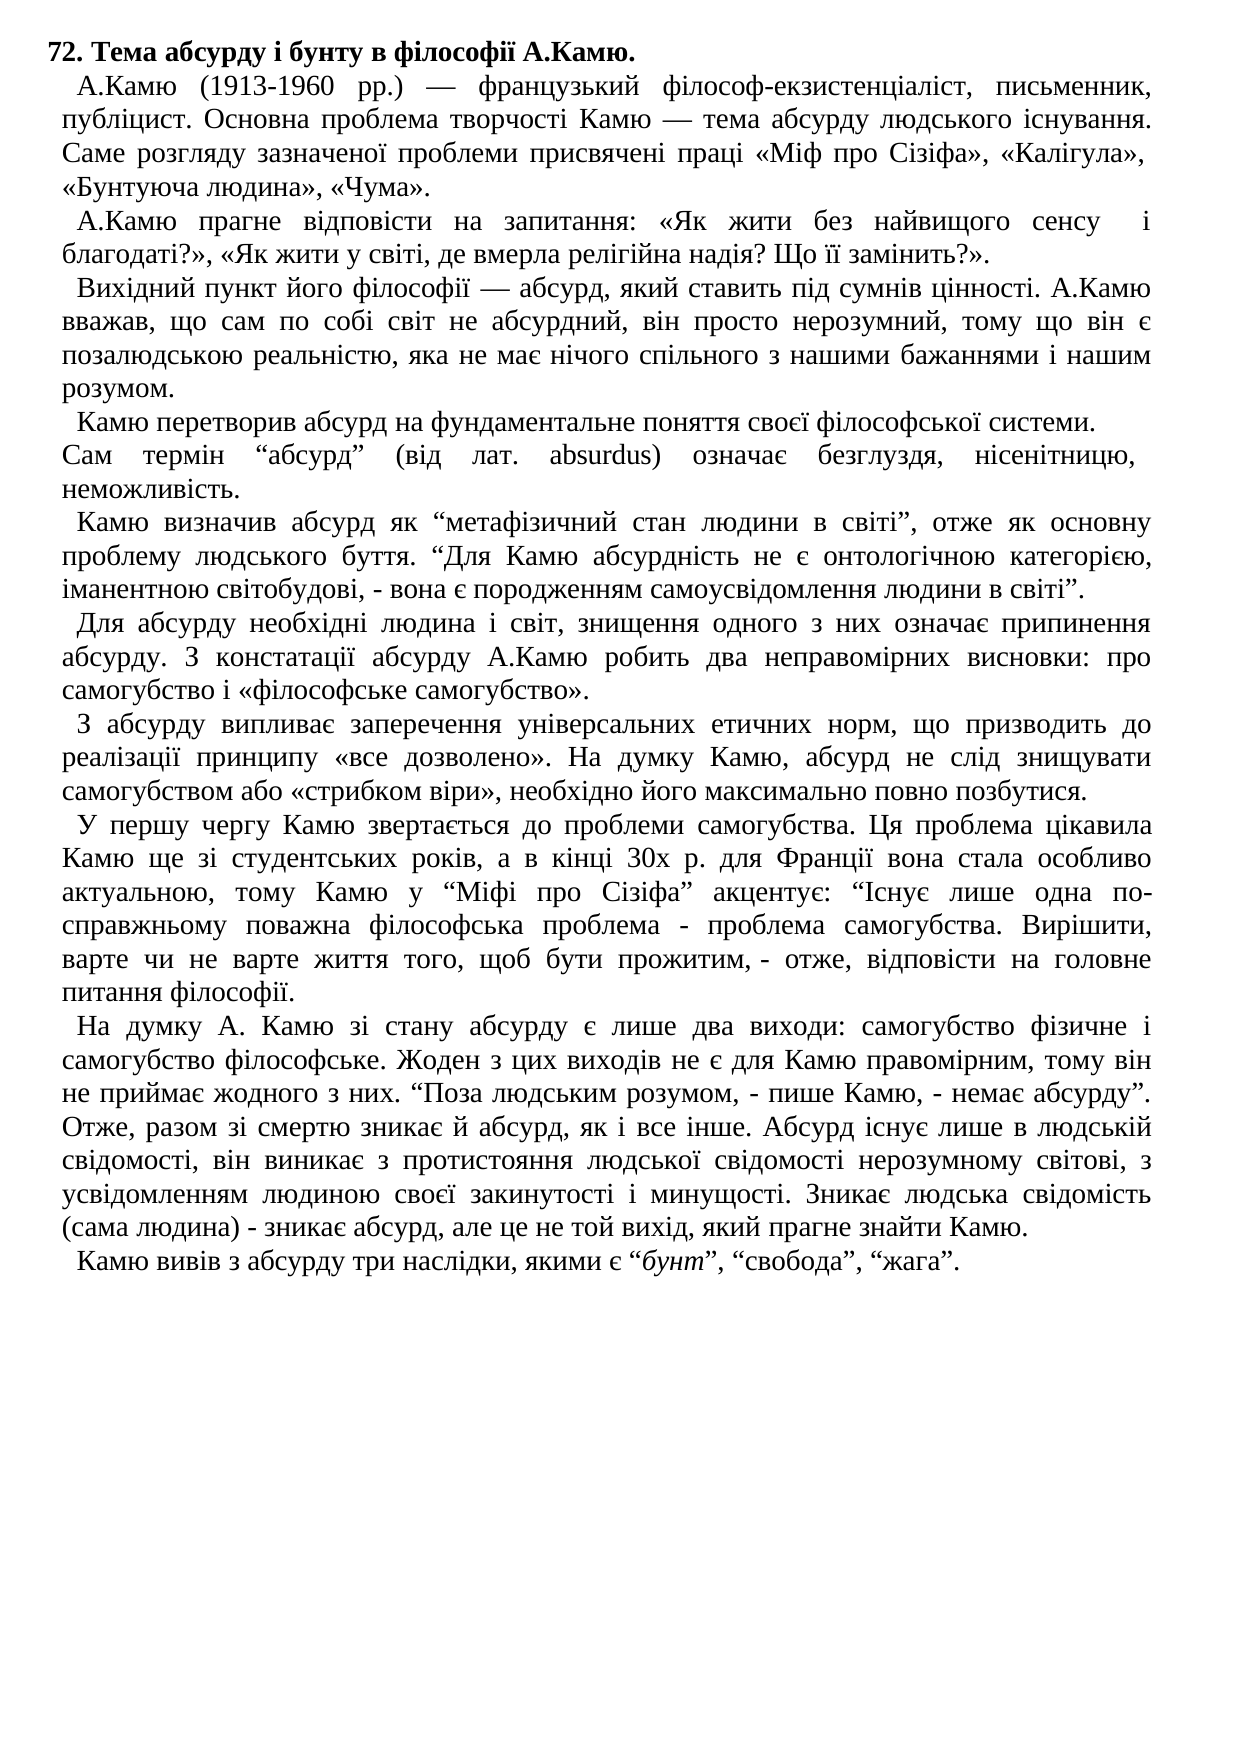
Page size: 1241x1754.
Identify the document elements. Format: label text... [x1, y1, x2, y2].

text «Бунтуюча людина», «Чума». [62, 169, 1163, 203]
text Вихідний пункт його філософії — абсурд, який ставить під сумнів цінності. А.Камю вважав, що сам по собі світ не абсурдний, він просто нерозумний, тому що він є позалюдською реальністю, яка не має нічого спільного з нашими бажаннями і нашим розумом. [62, 270, 1152, 404]
text А.Камю (1913-1960 рр.) — французький філософ-екзистенціаліст, письменник, публіцист. Основна проблема творчості Камю — тема абсурду людського існування. Саме розгляду зазначеної проблеми присвячені праці «Міф про Сізіфа», «Калігула», [62, 69, 1152, 169]
text Камю вивів з абсурду три наслідки, якими є “бунт”, “свобода”, “жага”. [76, 1243, 1163, 1277]
text А.Камю прагне відповісти на запитання: «Як жити без найвищого сенсу і благодаті?», «Як жити у світі, де вмерла релігійна надія? Що її замінить?». [62, 203, 1151, 270]
text З абсурду випливає заперечення універсальних етичних норм, що призводить до реалізації принципу «все дозволено». На думку Камю, абсурд не слід знищувати самогубством або «стрибком віри», необхідно його максимально повно позбутися. [62, 706, 1152, 807]
text Камю визначив абсурд як “метафізичний стан людини в світі”, отже як основну проблему людського буття. “Для Камю абсурдність не є онтологічною категорією, іманентною світобудові, - вона є породженням самоусвідомлення людини в світі”. [62, 504, 1152, 605]
text Для абсурду необхідні людина і світ, знищення одного з них означає припинення абсурду. З констатації абсурду А.Камю робить два неправомірних висновки: про самогубство і «філософське самогубство». [62, 605, 1151, 706]
subtitle Тема абсурду і бунту в філософії А.Камю. [47, 35, 1163, 68]
text Камю перетворив абсурд на фундаментальне поняття своєї філософської системи. Сам термін “абсурд” (від лат. absurdus) означає безглуздя, нісенітницю, неможливість. [62, 404, 1151, 504]
text У першу чергу Камю звертається до проблеми самогубства. Ця проблема цікавила Камю ще зі студентських років, а в кінці 30х р. для Франції вона стала особливо актуальною, тому Камю у “Міфі про Сізіфа” акцентує: “Існує лише одна по- справжньому поважна філософська проблема - проблема самогубства. Вирішити, варте чи не варте життя того, щоб бути прожитим, - отже, відповісти на головне питання філософії. [62, 807, 1152, 1008]
text На думку А. Камю зі стану абсурду є лише два виходи: самогубство фізичне і самогубство філософське. Жоден з цих виходів не є для Камю правомірним, тому він не приймає жодного з них. “Поза людським розумом, - пише Камю, - немає абсурду”. Отже, разом зі смертю зникає й абсурд, як і все інше. Абсурд існує лише в людській свідомості, він виникає з протистояння людської свідомості нерозумному світові, з усвідомленням людиною своєї закинутості і минущості. Зникає людська свідомість (сама людина) - зникає абсурд, але це не той вихід, який прагне знайти Камю. [62, 1008, 1152, 1243]
